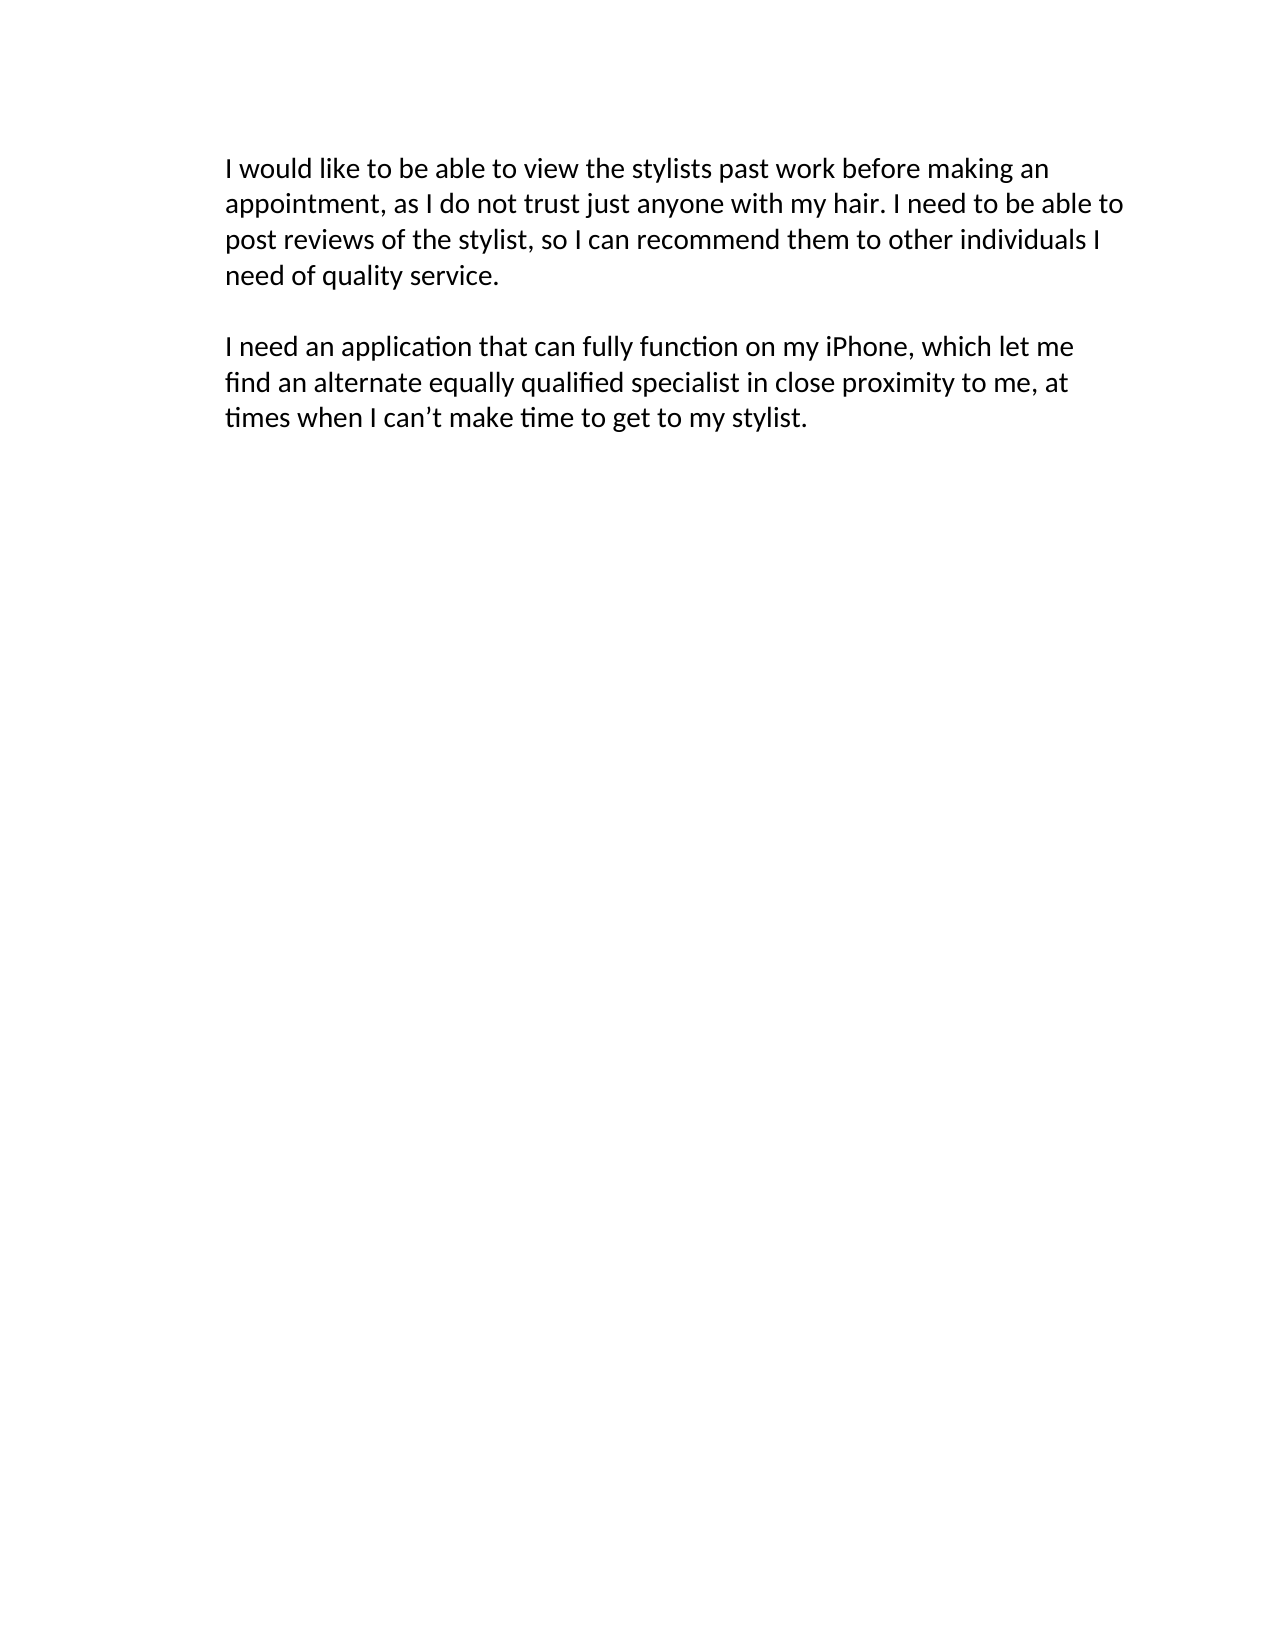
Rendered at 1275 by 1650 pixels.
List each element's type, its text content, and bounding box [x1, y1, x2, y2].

text I would like to be able to view the stylists past work before making an appointment, as I do not trust just anyone with my hair. I need to be able to post reviews of the stylist, so I can recommend them to other individuals I need of quality service. [225, 150, 1125, 292]
text I need an application that can fully function on my iPhone, which let me find an alternate equally qualified specialist in close proximity to me, at times when I can’t make time to get to my stylist. [225, 328, 1125, 435]
